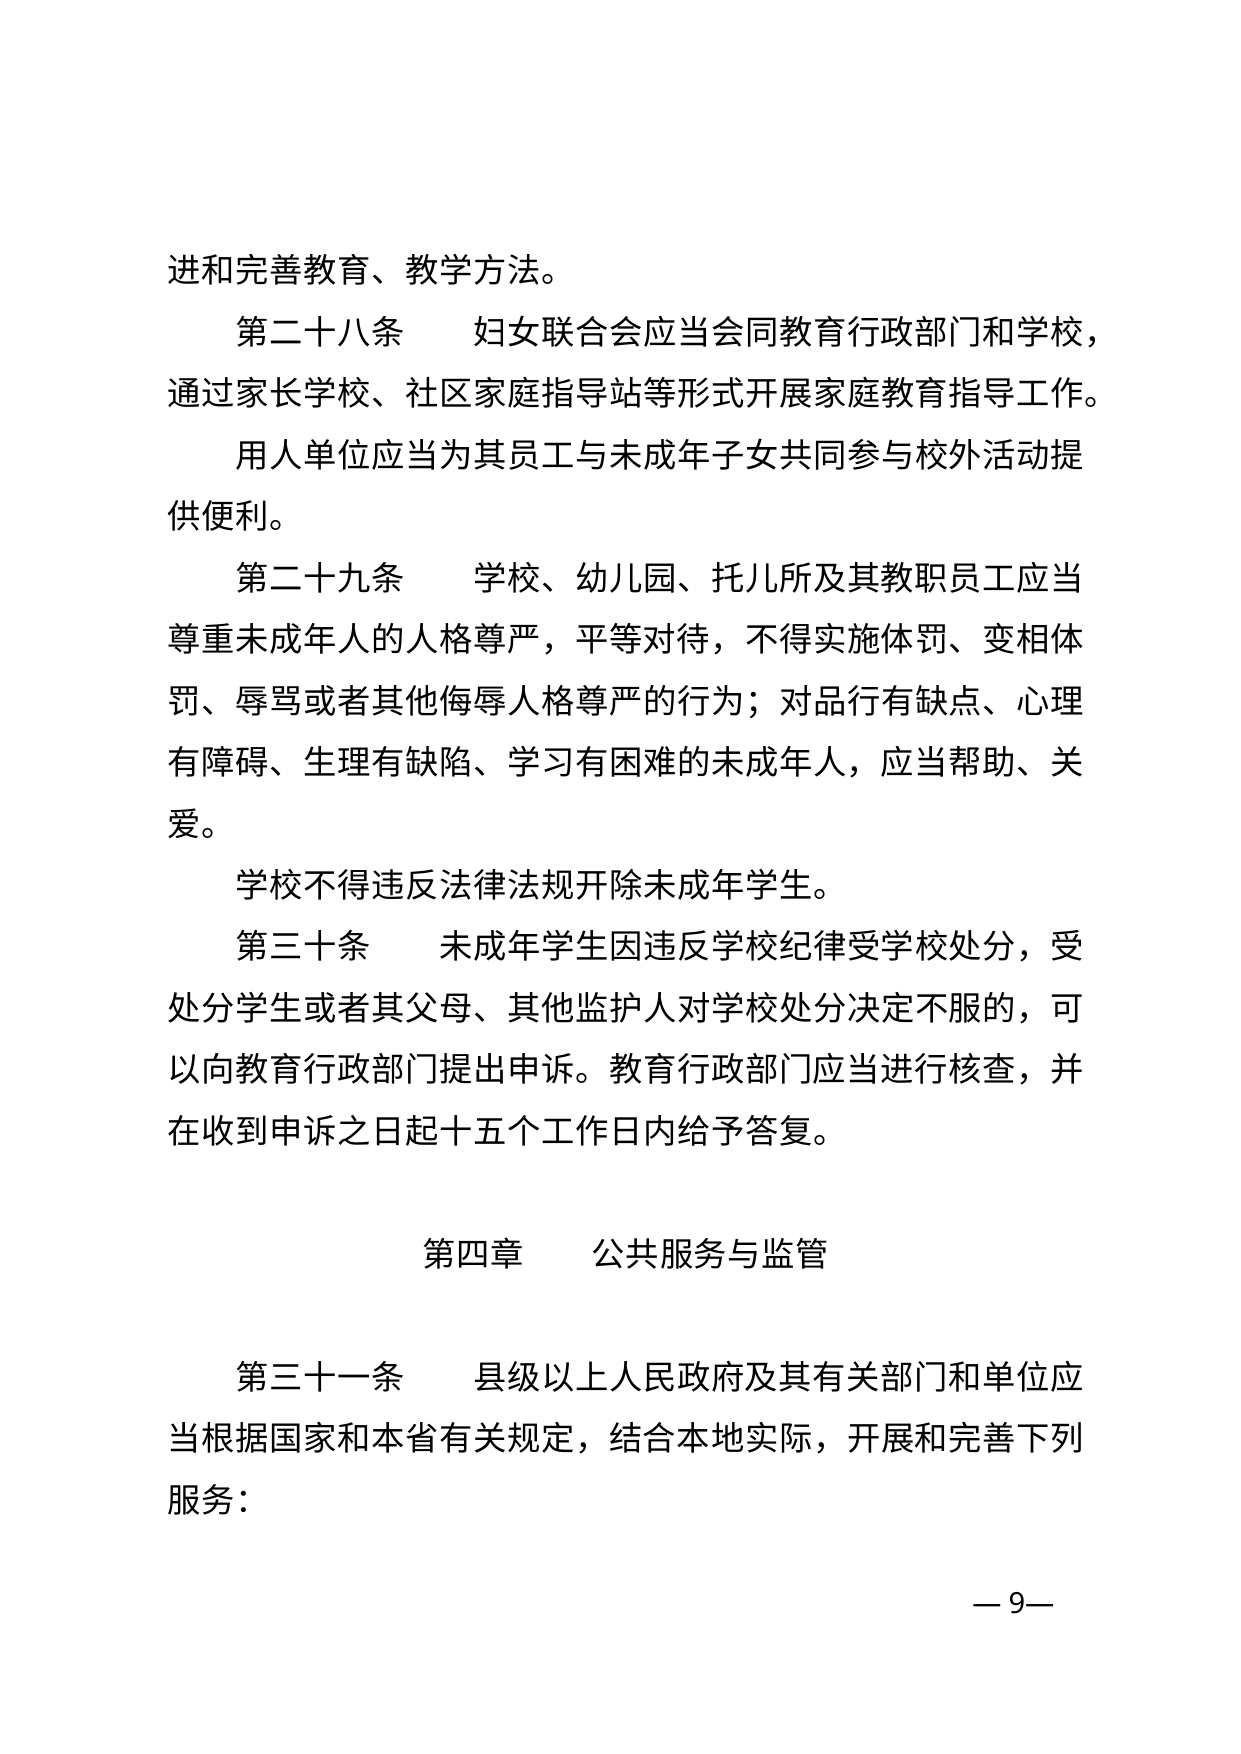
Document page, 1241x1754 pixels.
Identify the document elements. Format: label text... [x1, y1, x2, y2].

text 第三十条 未成年学生因违反学校纪律受学校处分，受处分学生或者其父母、其他监护人对学校处分决定不服的，可以向教育行政部门提出申诉。教育行政部门应当进行核查，并在收到申诉之日起十五个工作日内给予答复。 [168, 914, 1084, 1159]
text 第二十九条 学校、幼儿园、托儿所及其教职员工应当尊重未成年人的人格尊严，平等对待，不得实施体罚、变相体罚、辱骂或者其他侮辱人格尊严的行为；对品行有缺点、心理有障碍、生理有缺陷、学习有困难的未成年人，应当帮助、关爱。 [168, 545, 1084, 852]
text 第三十一条 县级以上人民政府及其有关部门和单位应当根据国家和本省有关规定，结合本地实际，开展和完善下列服务： [168, 1344, 1084, 1528]
text 第四章 公共服务与监管 [168, 1221, 1084, 1282]
text 用人单位应当为其员工与未成年子女共同参与校外活动提供便利。 [168, 422, 1084, 545]
text 第二十八条 妇女联合会应当会同教育行政部门和学校，通过家长学校、社区家庭指导站等形式开展家庭教育指导工作。 [168, 299, 1084, 422]
text 学校不得违反法律法规开除未成年学生。 [168, 852, 1084, 914]
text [168, 238, 1084, 299]
